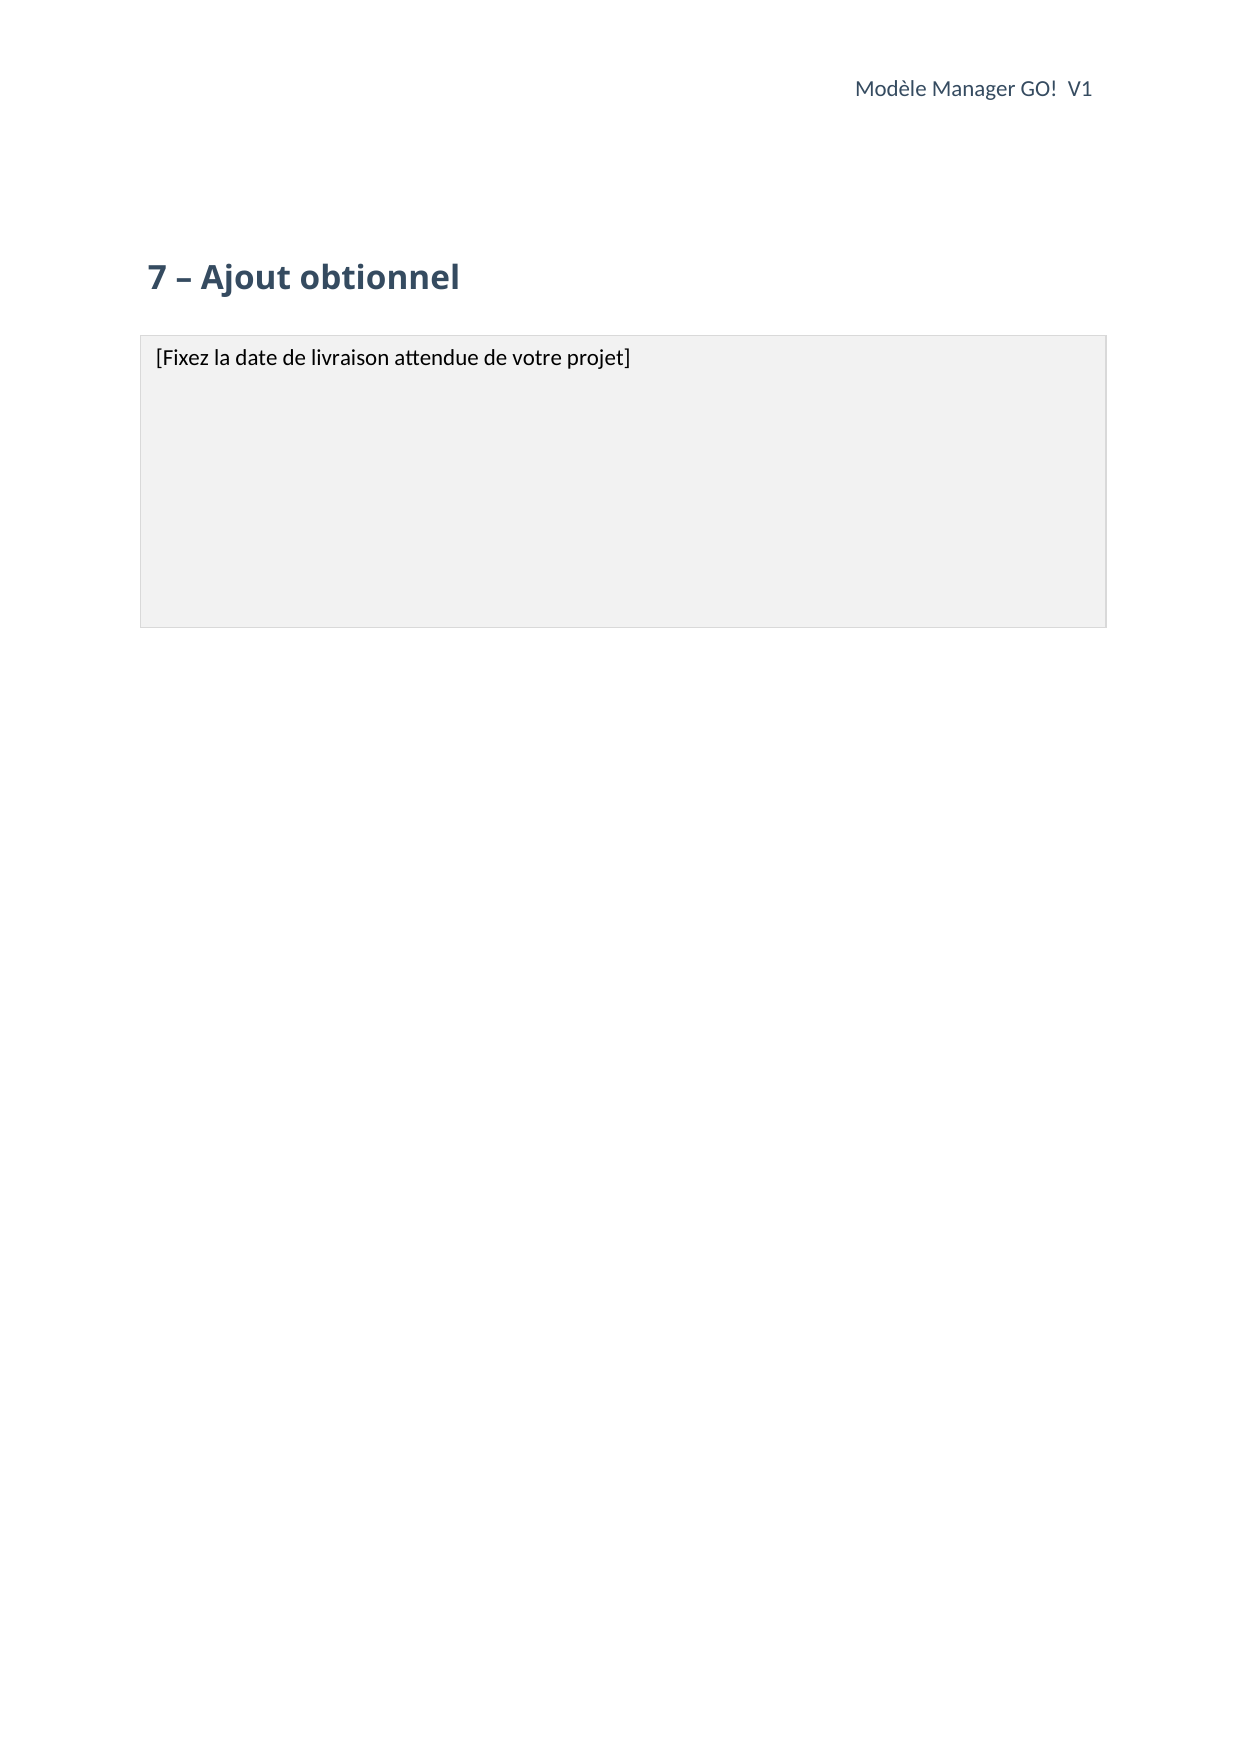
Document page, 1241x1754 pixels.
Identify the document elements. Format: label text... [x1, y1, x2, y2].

subtitle 7 – Ajout obtionnel [148, 254, 1093, 299]
